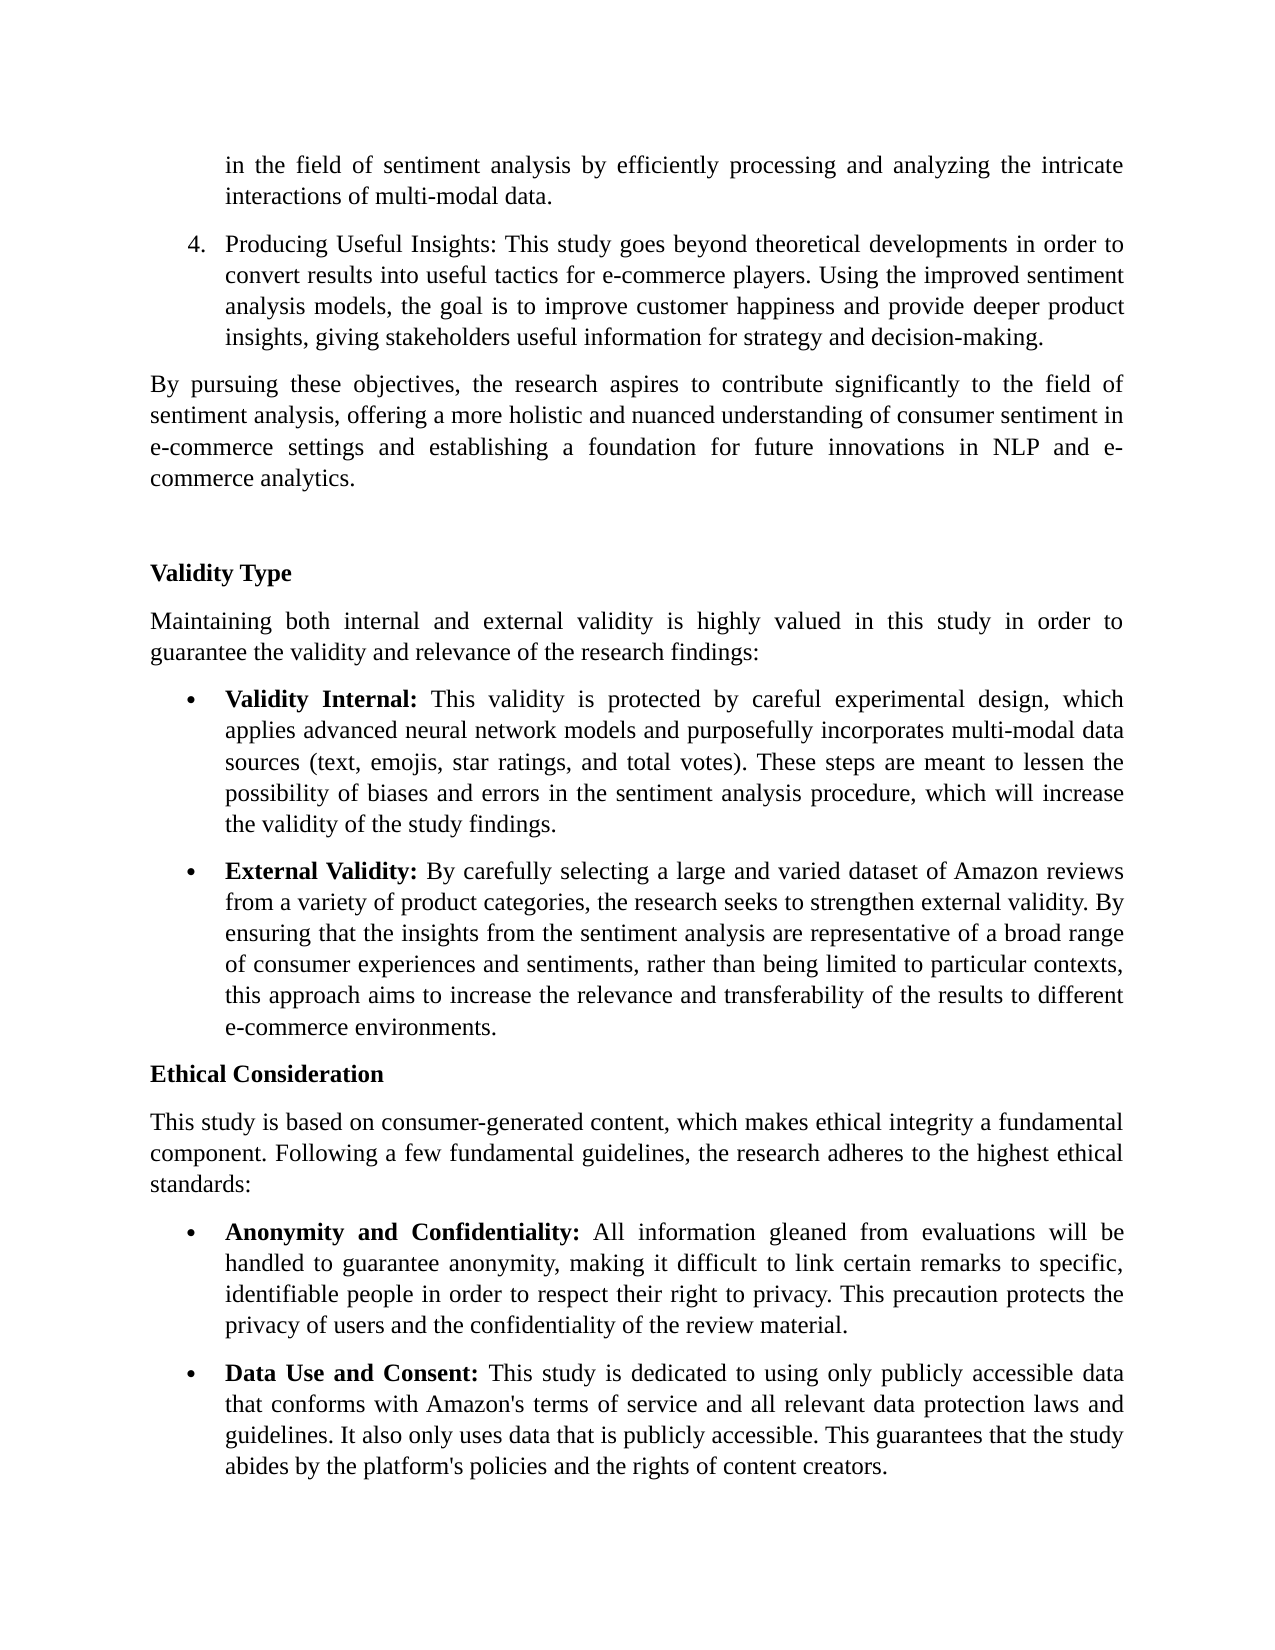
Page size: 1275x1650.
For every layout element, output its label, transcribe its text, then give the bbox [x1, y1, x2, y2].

text By pursuing these objectives, the research aspires to contribute significantly to the field of sentiment analysis, offering a more holistic and nuanced understanding of consumer sentiment in e-commerce settings and establishing a foundation for future innovations in NLP and e-commerce analytics.Top of Form [150, 369, 1125, 491]
text This study is based on consumer-generated content, which makes ethical integrity a fundamental component. Following a few fundamental guidelines, the research adheres to the highest ethical standards: [150, 1107, 1125, 1198]
text Maintaining both internal and external validity is highly valued in this study in order to guarantee the validity and relevance of the research findings: [150, 606, 1125, 666]
list External Validity: By carefully selecting a large and varied dataset of Amazon reviews from a variety of product categories, the research seeks to strengthen external validity. By ensuring that the insights from the sentiment analysis are representative of a broad range of consumer experiences and sentiments, rather than being limited to particular contexts, this approach aims to increase the relevance and transferability of the results to different e-commerce environments. [187, 856, 1125, 1040]
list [187, 150, 1125, 210]
text Ethical Consideration [150, 1059, 1125, 1088]
list Validity Internal: This validity is protected by careful experimental design, which applies advanced neural network models and purposefully incorporates multi-modal data sources (text, emojis, star ratings, and total votes). These steps are meant to lessen the possibility of biases and errors in the sentiment analysis procedure, which will increase the validity of the study findings. [187, 684, 1125, 837]
list Data Use and Consent: This study is dedicated to using only publicly accessible data that conforms with Amazon's terms of service and all relevant data protection laws and guidelines. It also only uses data that is publicly accessible. This guarantees that the study abides by the platform's policies and the rights of content creators. [187, 1358, 1125, 1479]
text Validity Type [150, 558, 1125, 587]
list Anonymity and Confidentiality: All information gleaned from evaluations will be handled to guarantee anonymity, making it difficult to link certain remarks to specific, identifiable people in order to respect their right to privacy. This precaution protects the privacy of users and the confidentiality of the review material. [187, 1217, 1125, 1339]
list Producing Useful Insights: This study goes beyond theoretical developments in order to convert results into useful tactics for e-commerce players. Using the improved sentiment analysis models, the goal is to improve customer happiness and provide deeper product insights, giving stakeholders useful information for strategy and decision-making. [187, 229, 1125, 351]
